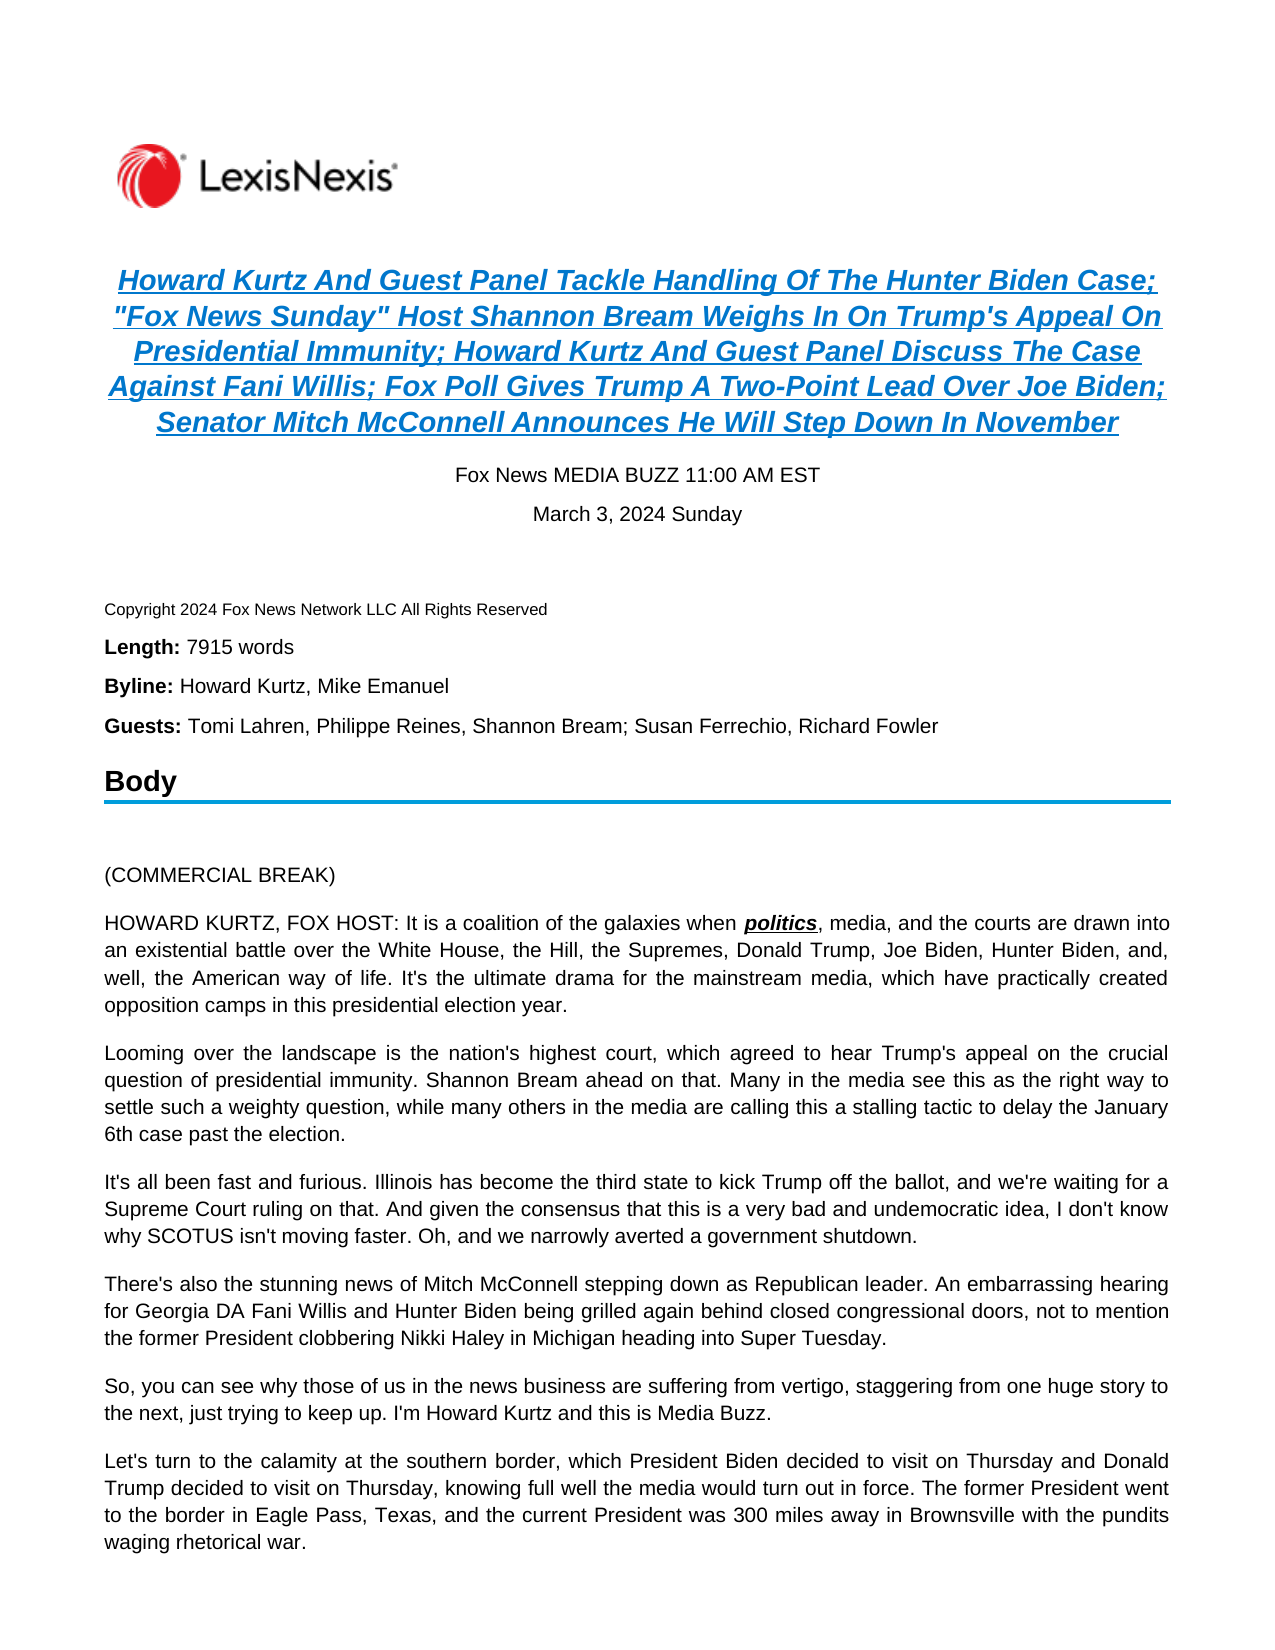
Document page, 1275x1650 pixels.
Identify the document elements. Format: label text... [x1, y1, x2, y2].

text So, you can see why those of us in the news business are suffering from vertigo, staggering from one huge story to the next, just trying to keep up. I'm Howard Kurtz and this is Media Buzz. [104, 1371, 1171, 1425]
text Let's turn to the calamity at the southern border, which President Biden decided to visit on Thursday and Donald Trump decided to visit on Thursday, knowing full well the media would turn out in force. The former President went to the border in Eagle Pass, Texas, and the current President was 300 miles away in Brownsville with the pundits waging rhetorical war. [104, 1446, 1171, 1554]
text It's all been fast and furious. Illinois has become the third state to kick Trump off the ballot, and we're waiting for a Supreme Court ruling on that. And given the consensus that this is a very bad and undemocratic idea, I don't know why SCOTUS isn't moving faster. Oh, and we narrowly averted a government shutdown. [104, 1166, 1171, 1248]
picture [104, 144, 412, 208]
text Guests: Tomi Lahren, Philippe Reines, Shannon Bream; Susan Ferrechio, Richard Fowler [104, 711, 1171, 738]
text Copyright 2024 Fox News Network LLC All Rights Reserved [104, 567, 1171, 619]
text March 3, 2024 Sunday [104, 499, 1171, 526]
subtitle Howard Kurtz And Guest Panel Tackle Handling Of The Hunter Biden Case; "Fox News Sunday" Host Shannon Bream Weighs In On Trump's Appeal On Presidential Immunity; Howard Kurtz And Guest Panel Discuss The Case Against Fani Willis; Fox Poll Gives Trump A Two-Point Lead Over Joe Biden; Senator Mitch McConnell Announces He Will Step Down In November [104, 261, 1171, 438]
text HOWARD KURTZ, FOX HOST: It is a coalition of the galaxies when politics, media, and the courts are drawn into an existential battle over the White House, the Hill, the Supremes, Donald Trump, Joe Biden, Hunter Biden, and, well, the American way of life. It's the ultimate drama for the mainstream media, which have practically created opposition camps in this presidential election year. [104, 908, 1171, 1016]
text Body [104, 763, 1171, 798]
text Looming over the landscape is the nation's highest court, which agreed to hear Trump's appeal on the crucial question of presidential immunity. Shannon Bream ahead on that. Many in the media see this as the right way to settle such a weighty question, while many others in the media are calling this a stalling tactic to delay the January 6th case past the election. [104, 1037, 1171, 1146]
text Byline: Howard Kurtz, Mike Emanuel [104, 671, 1171, 698]
text There's also the stunning news of Mitch McConnell stepping down as Republican leader. An embarrassing hearing for Georgia DA Fani Willis and Hunter Biden being grilled again behind closed congressional doors, not to mention the former President clobbering Nikki Haley in Michigan heading into Super Tuesday. [104, 1268, 1171, 1350]
text (COMMERCIAL BREAK) [104, 860, 1171, 887]
text Length: 7915 words [104, 631, 1171, 658]
text Fox News MEDIA BUZZ 11:00 AM EST [104, 459, 1171, 486]
